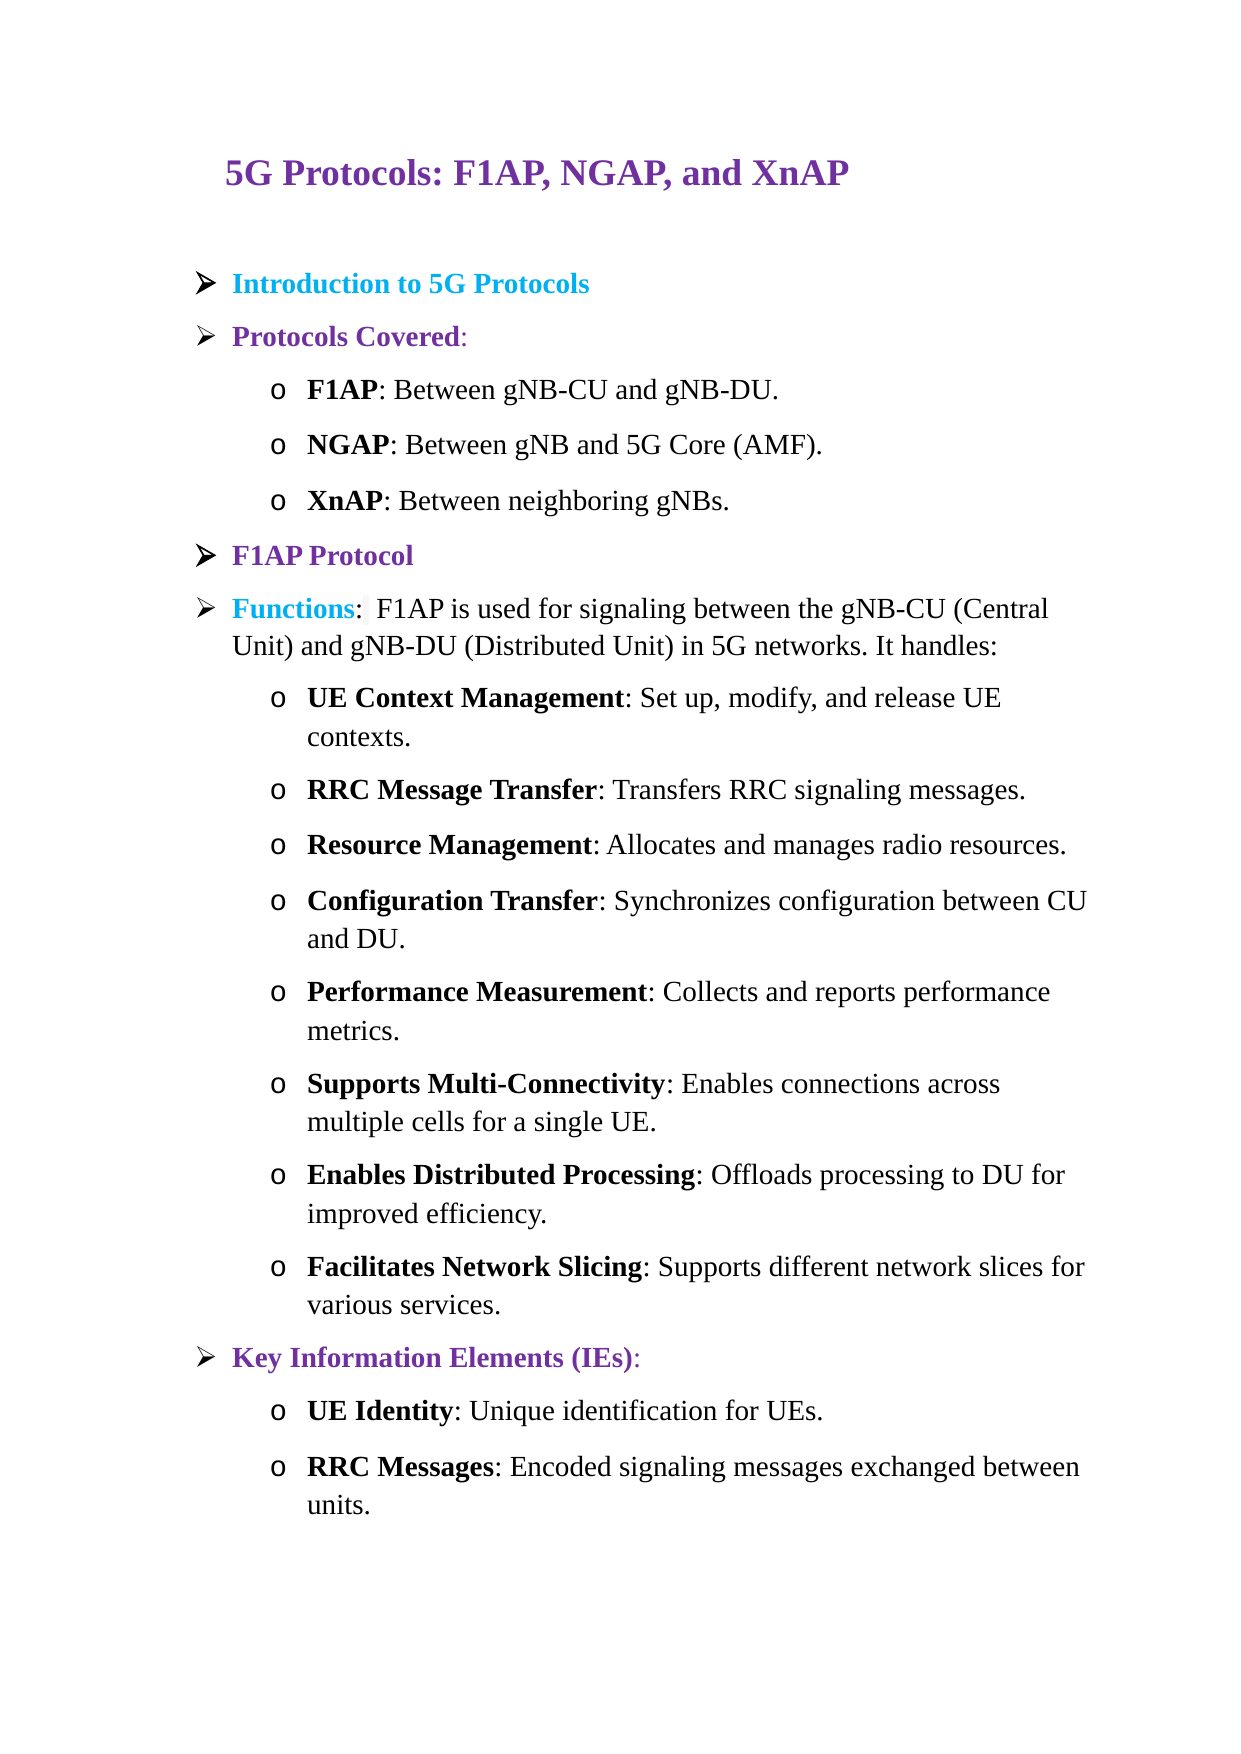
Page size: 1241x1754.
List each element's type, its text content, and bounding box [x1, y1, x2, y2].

list UE Identity: Unique identification for UEs. [269, 1393, 1090, 1429]
list RRC Message Transfer: Transfers RRC signaling messages. [269, 772, 1090, 808]
list Supports Multi-Connectivity: Enables connections across multiple cells for a single UE. [269, 1066, 1090, 1138]
list Configuration Transfer: Synchronizes configuration between CU and DU. [269, 883, 1090, 955]
list UE Context Management: Set up, modify, and release UE contexts. [269, 680, 1090, 753]
list Facilitates Network Slicing: Supports different network slices for various services. [269, 1249, 1090, 1321]
list NGAP: Between gNB and 5G Core (AMF). [269, 427, 1090, 463]
list Resource Management: Allocates and manages radio resources. [269, 827, 1090, 863]
list Performance Measurement: Collects and reports performance metrics. [269, 974, 1090, 1047]
list Protocols Covered: [194, 319, 1090, 353]
list RRC Messages: Encoded signaling messages exchanged between units. [269, 1449, 1090, 1521]
list Introduction to 5G Protocols [194, 266, 1090, 300]
list F1AP Protocol [194, 538, 1090, 572]
list Key Information Elements (IEs): [194, 1340, 1090, 1374]
list F1AP: Between gNB-CU and gNB-DU. [269, 372, 1090, 408]
list XnAP: Between neighboring gNBs. [269, 483, 1090, 519]
list Enables Distributed Processing: Offloads processing to DU for improved efficiency. [269, 1157, 1090, 1229]
list Functions: F1AP is used for signaling between the gNB-CU (Central Unit) and gNB-DU (Distributed Unit) in 5G networks. It handles: [194, 591, 1090, 661]
text 5G Protocols: F1AP, NGAP, and XnAP [225, 150, 1090, 193]
